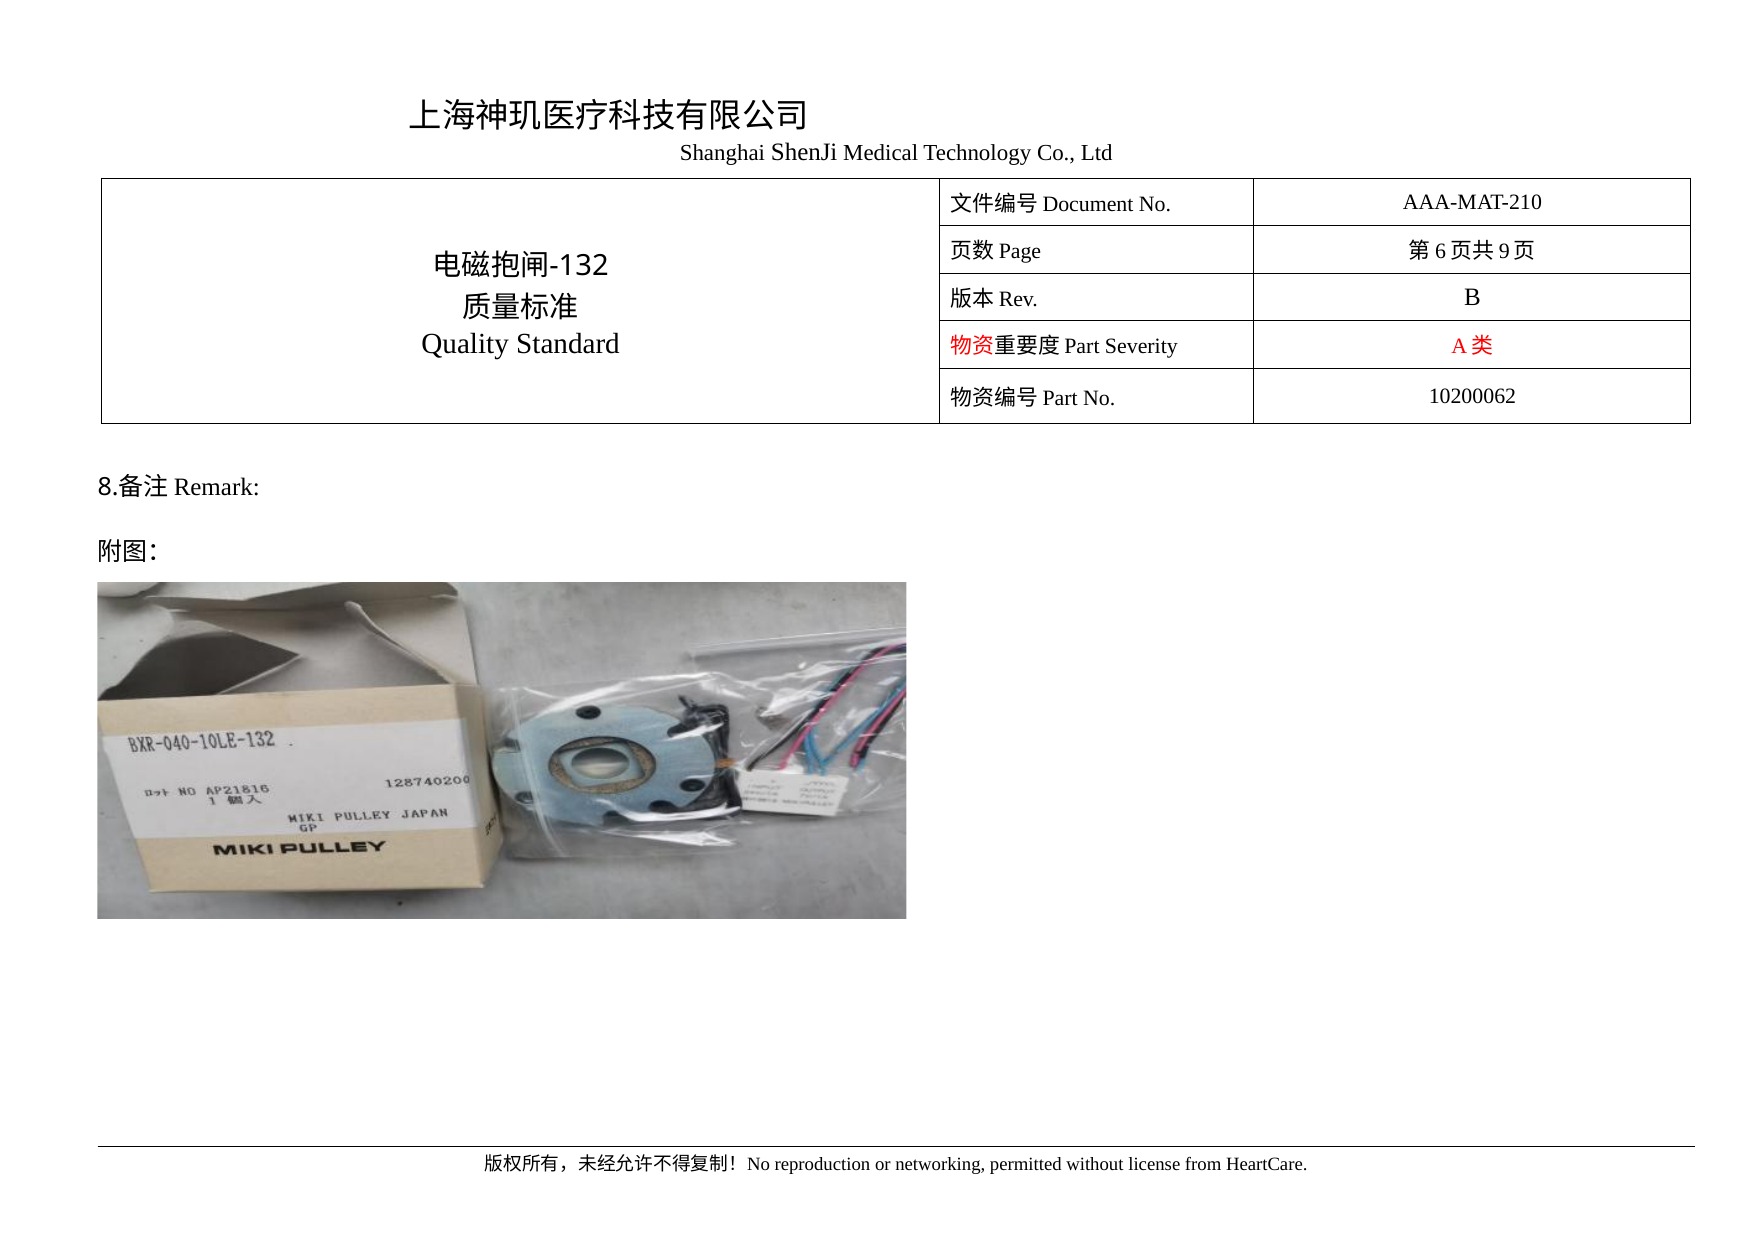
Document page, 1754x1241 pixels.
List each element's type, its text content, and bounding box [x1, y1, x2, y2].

text 8.备注Remark: [97, 452, 1681, 517]
picture [97, 582, 907, 919]
text 附图： [97, 517, 1711, 582]
